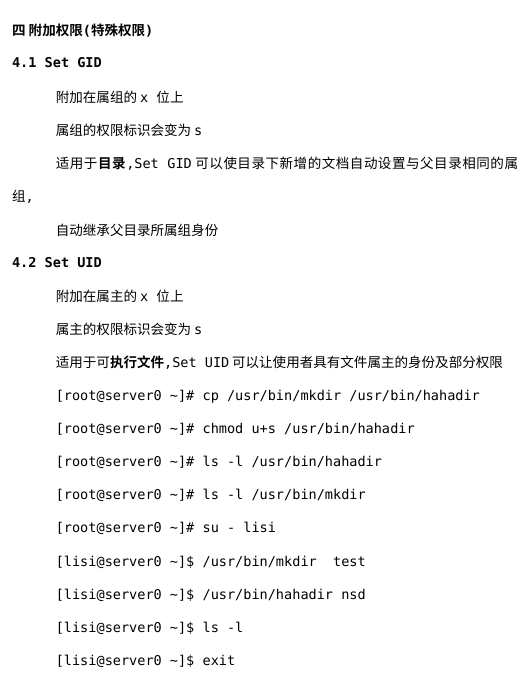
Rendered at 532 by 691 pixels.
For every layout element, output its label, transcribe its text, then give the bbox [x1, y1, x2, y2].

text [lisi@server0 ~]$ ls -l [12, 611, 520, 644]
text 附加在属组的 x 位上 [12, 79, 520, 113]
text [lisi@server0 ~]$ /usr/bin/hahadir nsd [12, 578, 520, 611]
text 四 附加权限(特殊权限) [12, 13, 520, 46]
text 4.2 Set UID [12, 246, 520, 279]
text 附加在属主的 x 位上 [12, 279, 520, 312]
text 适用于目录,Set GID可以使目录下新增的文档自动设置与父目录相同的属组, [12, 146, 520, 212]
text 4.1 Set GID [12, 46, 520, 79]
text [root@server0 ~]# su - lisi [12, 512, 520, 545]
text [lisi@server0 ~]$ /usr/bin/mkdir test [12, 545, 520, 578]
text [root@server0 ~]# ls -l /usr/bin/mkdir [12, 478, 520, 512]
text [lisi@server0 ~]$ exit [12, 644, 520, 678]
text [root@server0 ~]# chmod u+s /usr/bin/hahadir [12, 412, 520, 445]
text 属主的权限标识会变为 s [12, 312, 520, 345]
text 属组的权限标识会变为 s [12, 113, 520, 146]
text 适用于可执行文件,Set UID可以让使用者具有文件属主的身份及部分权限 [12, 345, 520, 379]
text [root@server0 ~]# cp /usr/bin/mkdir /usr/bin/hahadir [12, 379, 520, 412]
text [root@server0 ~]# ls -l /usr/bin/hahadir [12, 445, 520, 478]
text 自动继承父目录所属组身份 [12, 212, 520, 246]
